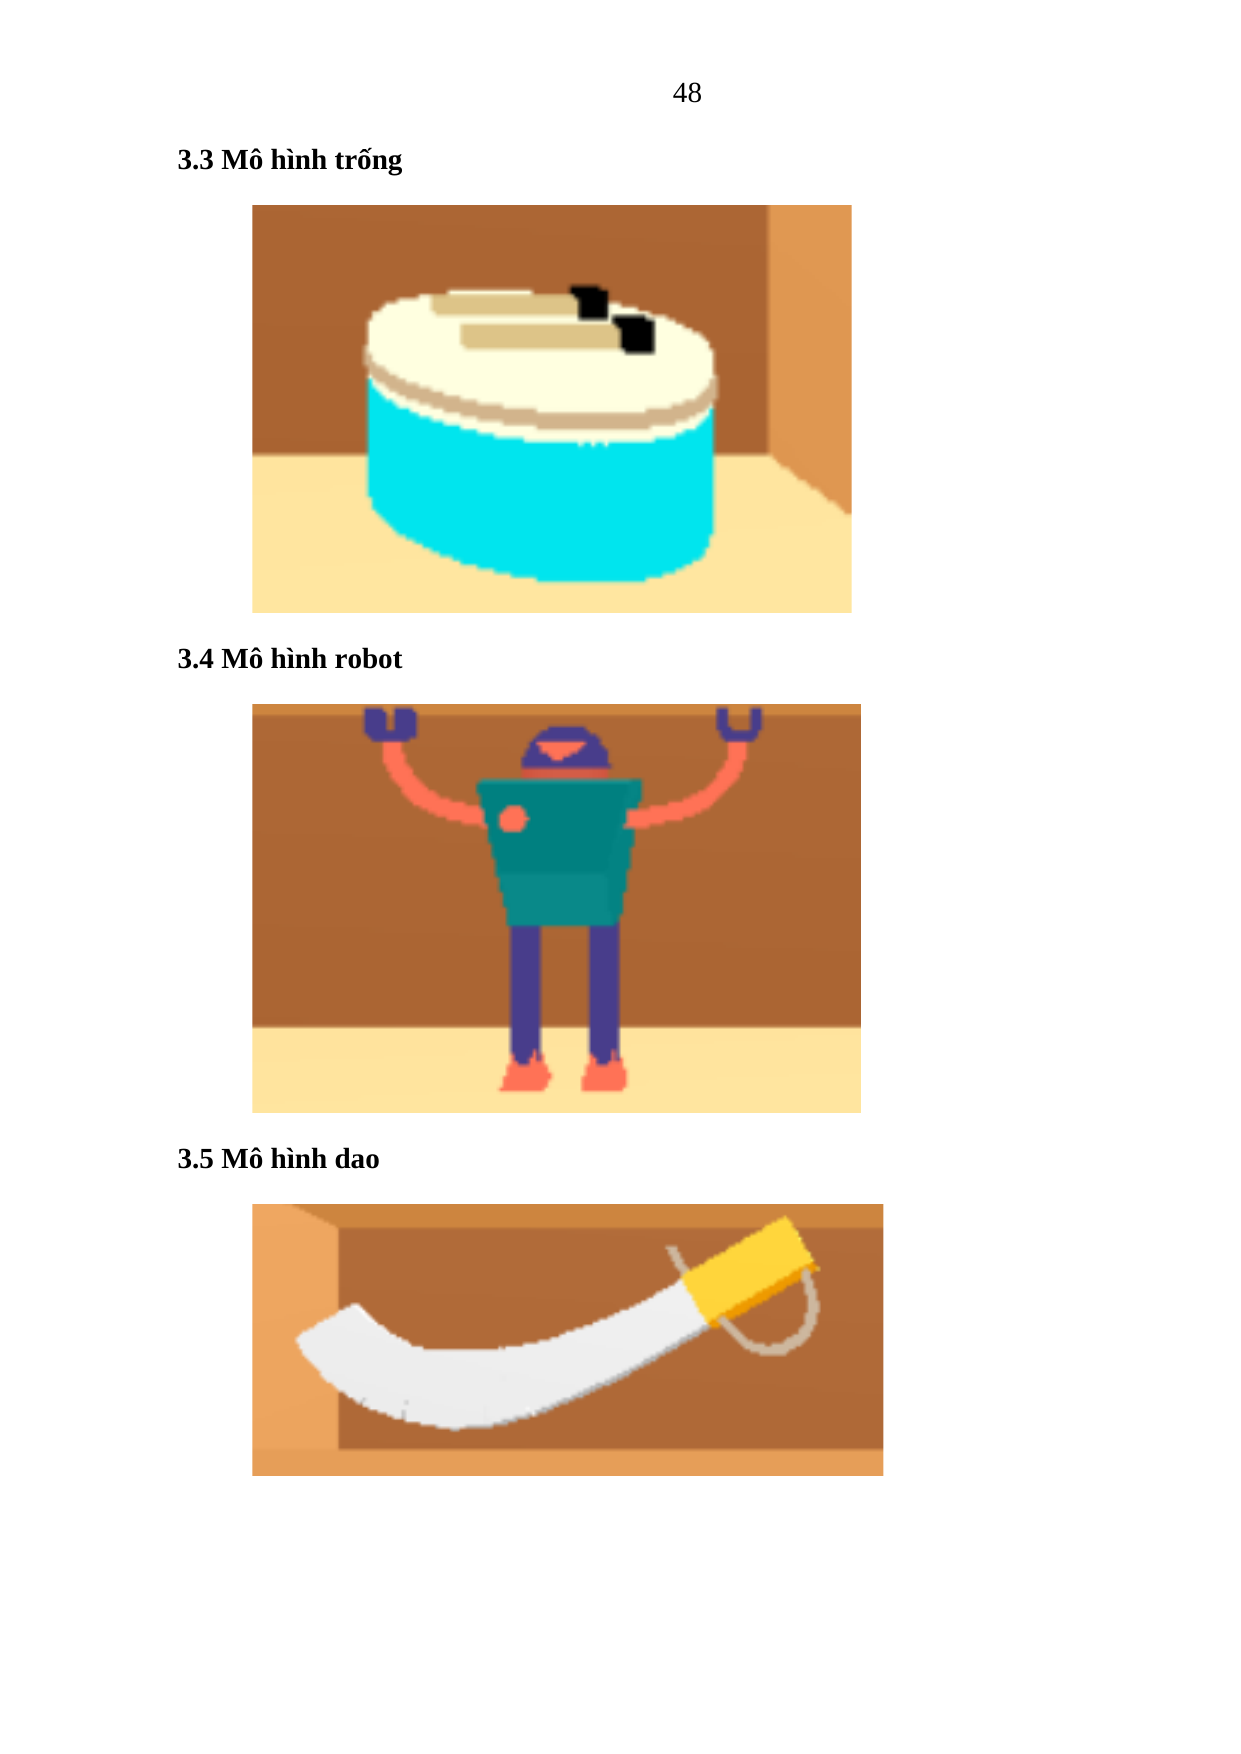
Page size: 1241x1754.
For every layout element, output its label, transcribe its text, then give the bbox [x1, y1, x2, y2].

subtitle 3.4 Mô hình robot [177, 642, 1122, 675]
subtitle 3.3 Mô hình trống [177, 142, 1122, 176]
picture [252, 704, 861, 1113]
subtitle 3.5 Mô hình dao [177, 1142, 1122, 1175]
picture [252, 205, 852, 613]
picture [252, 1204, 884, 1476]
